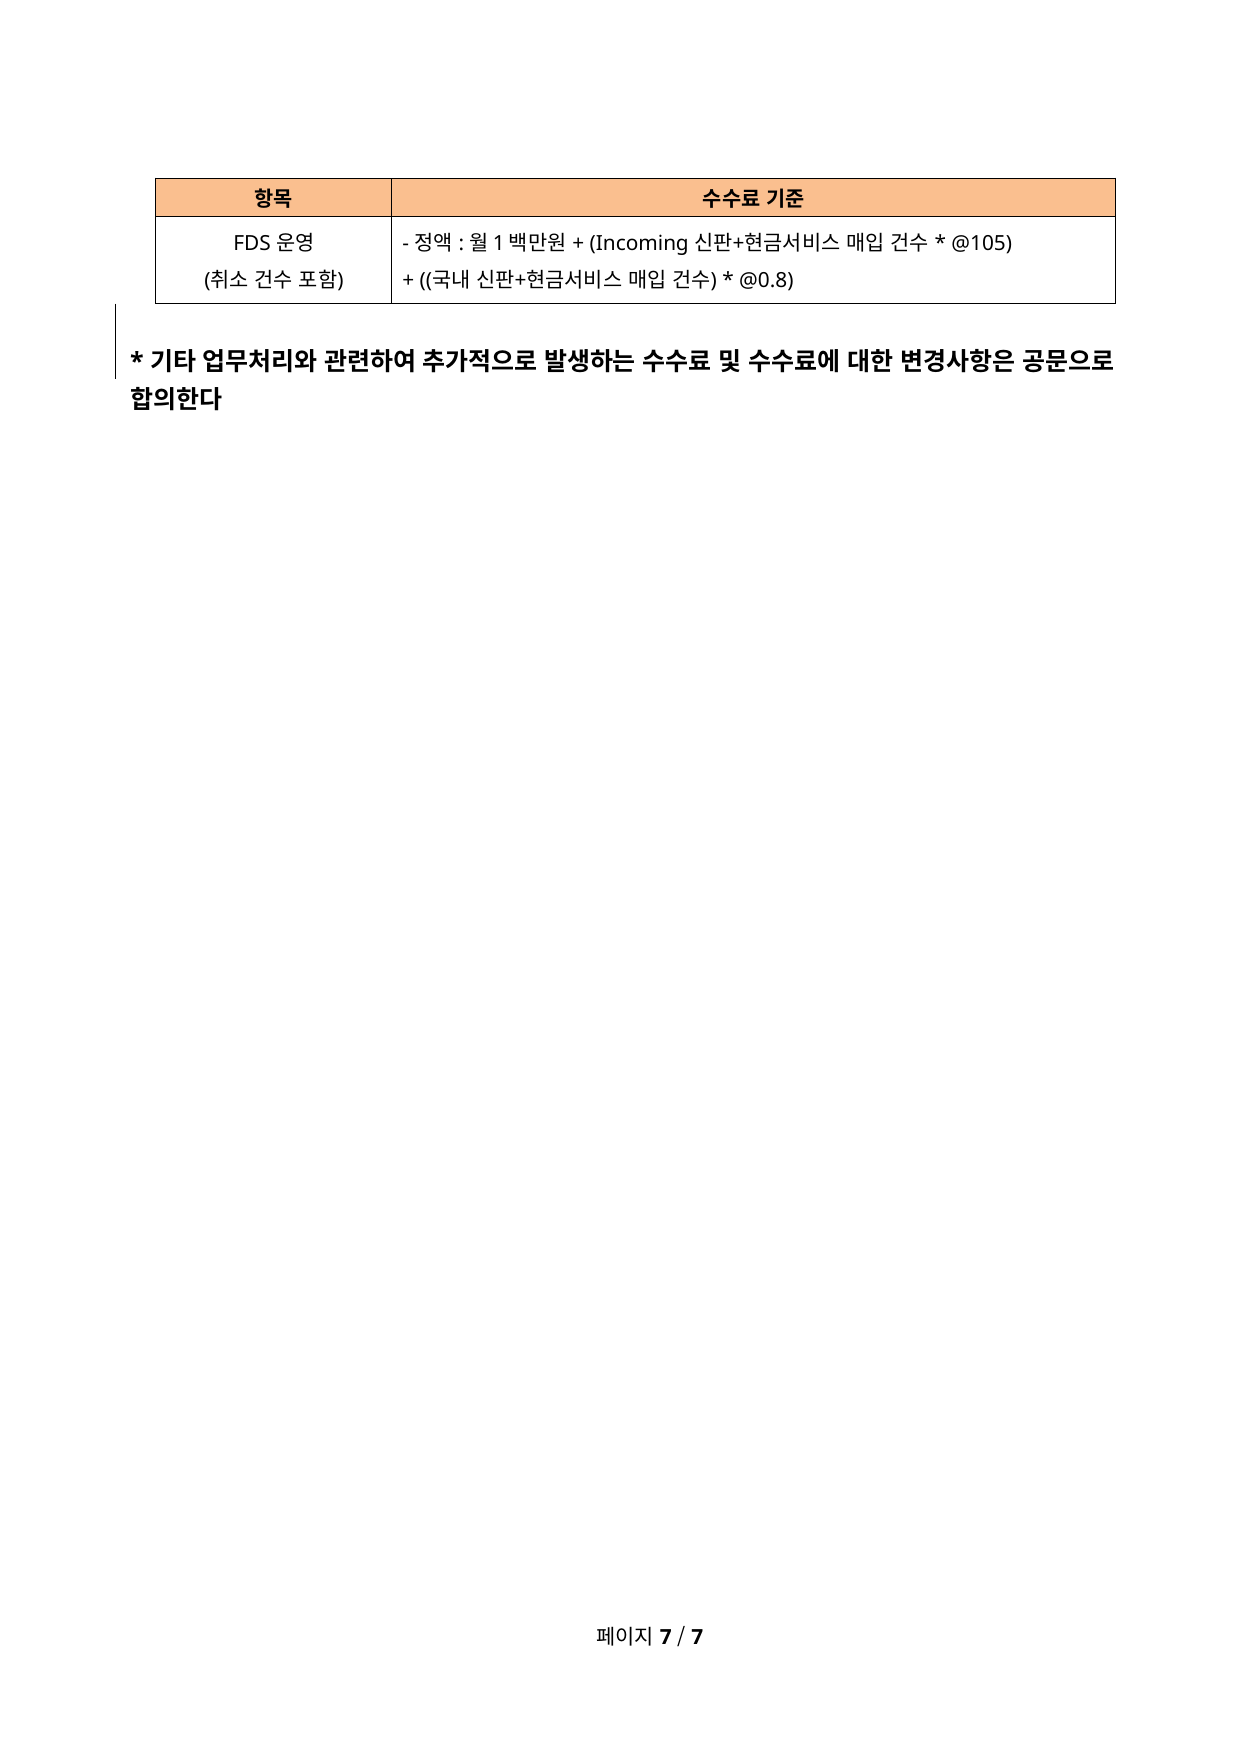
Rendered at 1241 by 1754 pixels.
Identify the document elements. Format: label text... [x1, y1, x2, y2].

text * 기타 업무처리와 관련하여 추가적으로 발생하는 수수료 및 수수료에 대한 변경사항은 공문으로 합의한다 [130, 341, 1169, 416]
table_cell - 정액 : 월1백만원 + (Incoming 신판+현금서비스 매입 건수 * @105) + ((국내 신판+현금서비스 매입 건수) * @0.8) [392, 217, 1115, 302]
table_cell FDS 운영 (취소 건수 포함) [156, 217, 391, 302]
table_header 수수료 기준 [392, 179, 1115, 216]
table_header 항목 [156, 179, 391, 216]
